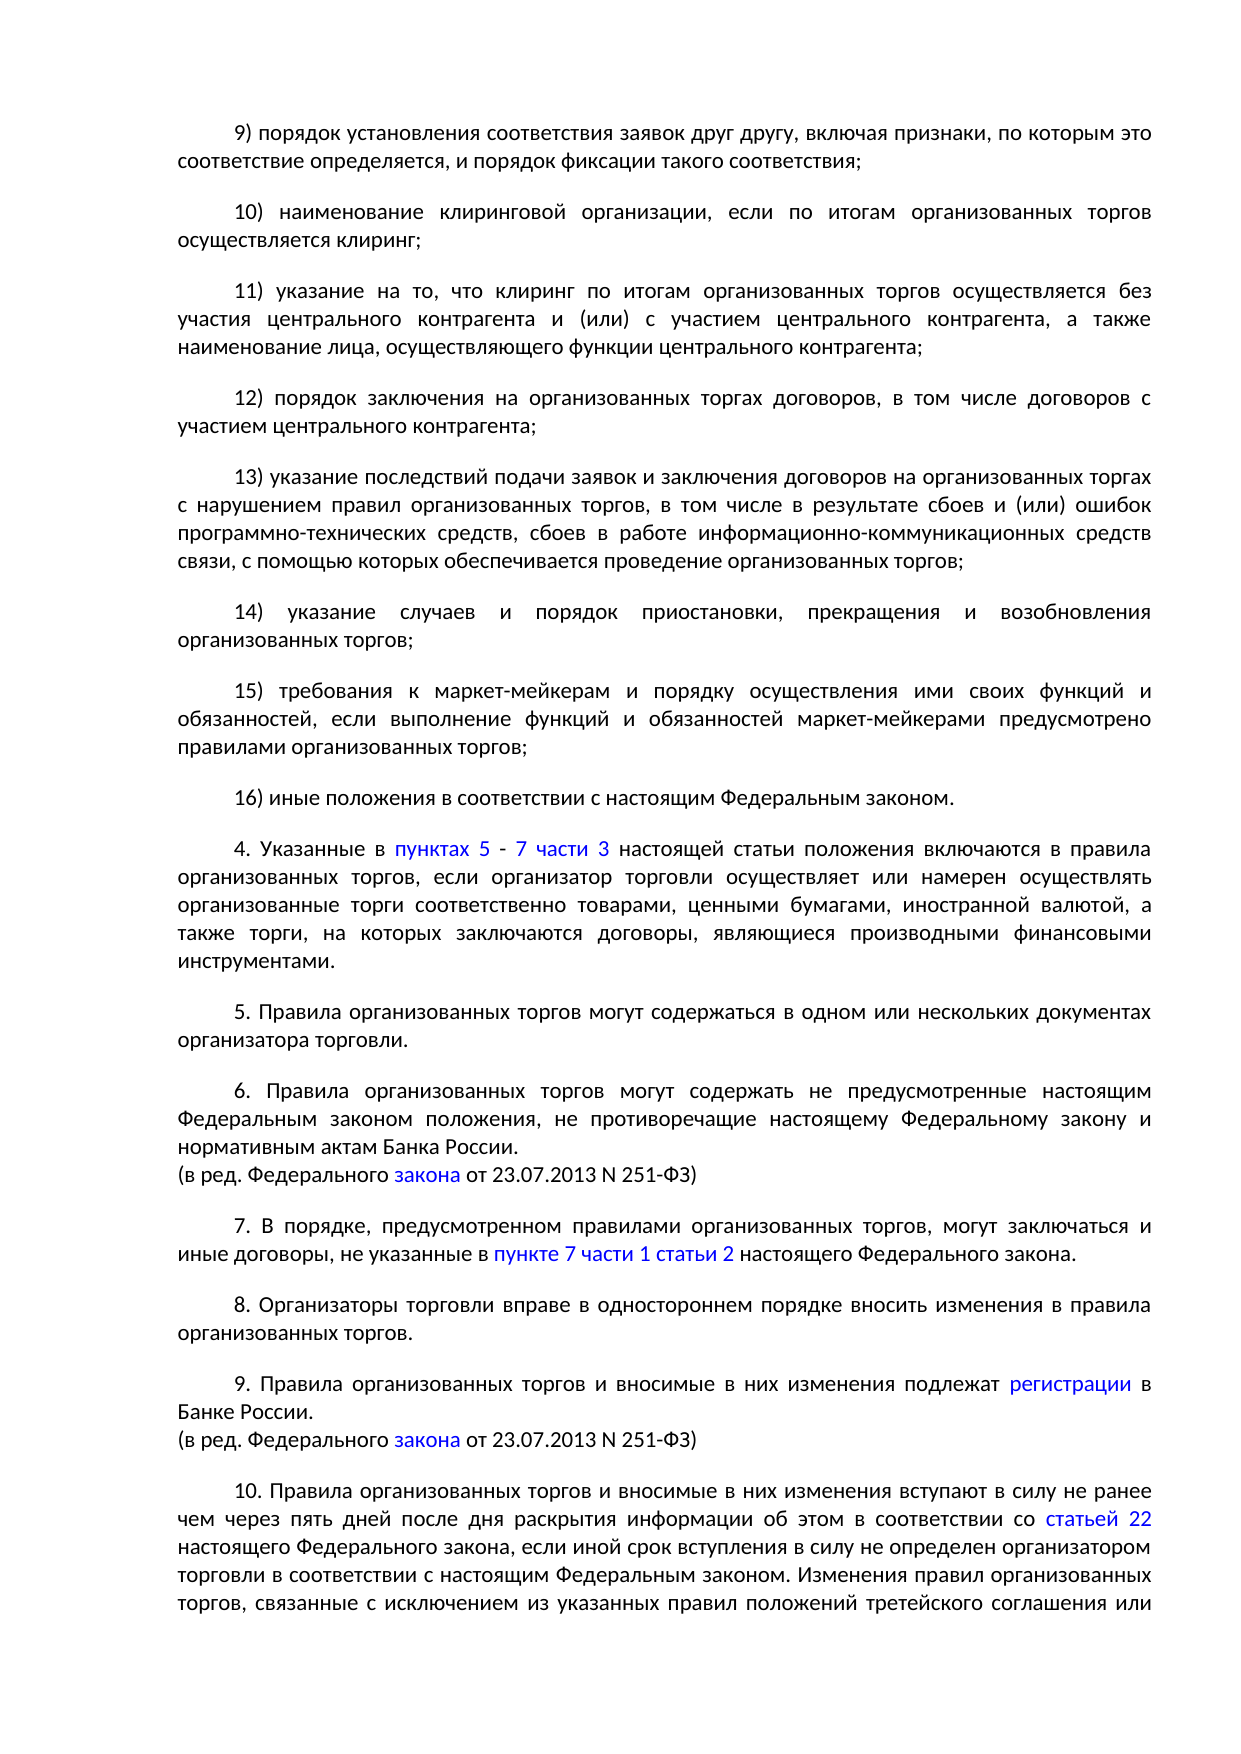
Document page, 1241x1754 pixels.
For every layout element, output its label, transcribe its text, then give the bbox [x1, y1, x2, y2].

text (в ред. Федерального закона от 23.07.2013 N 251-ФЗ) [177, 1160, 1152, 1188]
text 11) указание на то, что клиринг по итогам организованных торгов осуществляется без участия центрального контрагента и (или) с участием центрального контрагента, а также наименование лица, осуществляющего функции центрального контрагента; [177, 276, 1152, 360]
text 15) требования к маркет-мейкерам и порядку осуществления ими своих функций и обязанностей, если выполнение функций и обязанностей маркет-мейкерами предусмотрено правилами организованных торгов; [177, 676, 1152, 760]
text 9) порядок установления соответствия заявок друг другу, включая признаки, по которым это соответствие определяется, и порядок фиксации такого соответствия; [177, 118, 1152, 174]
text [177, 1476, 1152, 1616]
text 8. Организаторы торговли вправе в одностороннем порядке вносить изменения в правила организованных торгов. [177, 1290, 1152, 1346]
text 16) иные положения в соответствии с настоящим Федеральным законом. [177, 783, 1152, 811]
text 7. В порядке, предусмотренном правилами организованных торгов, могут заключаться и иные договоры, не указанные в пункте 7 части 1 статьи 2 настоящего Федерального закона. [177, 1211, 1152, 1267]
text 6. Правила организованных торгов могут содержать не предусмотренные настоящим Федеральным законом положения, не противоречащие настоящему Федеральному закону и нормативным актам Банка России. [177, 1076, 1152, 1160]
text 4. Указанные в пунктах 5 - 7 части 3 настоящей статьи положения включаются в правила организованных торгов, если организатор торговли осуществляет или намерен осуществлять организованные торги соответственно товарами, ценными бумагами, иностранной валютой, а также торги, на которых заключаются договоры, являющиеся производными финансовыми инструментами. [177, 834, 1152, 974]
text 14) указание случаев и порядок приостановки, прекращения и возобновления организованных торгов; [177, 597, 1152, 653]
text 9. Правила организованных торгов и вносимые в них изменения подлежат регистрации в Банке России. [177, 1369, 1152, 1425]
text 13) указание последствий подачи заявок и заключения договоров на организованных торгах с нарушением правил организованных торгов, в том числе в результате сбоев и (или) ошибок программно-технических средств, сбоев в работе информационно-коммуникационных средств связи, с помощью которых обеспечивается проведение организованных торгов; [177, 462, 1152, 574]
text (в ред. Федерального закона от 23.07.2013 N 251-ФЗ) [177, 1425, 1152, 1453]
text 10) наименование клиринговой организации, если по итогам организованных торгов осуществляется клиринг; [177, 197, 1152, 253]
text 12) порядок заключения на организованных торгах договоров, в том числе договоров с участием центрального контрагента; [177, 383, 1152, 439]
text 5. Правила организованных торгов могут содержаться в одном или нескольких документах организатора торговли. [177, 997, 1152, 1053]
